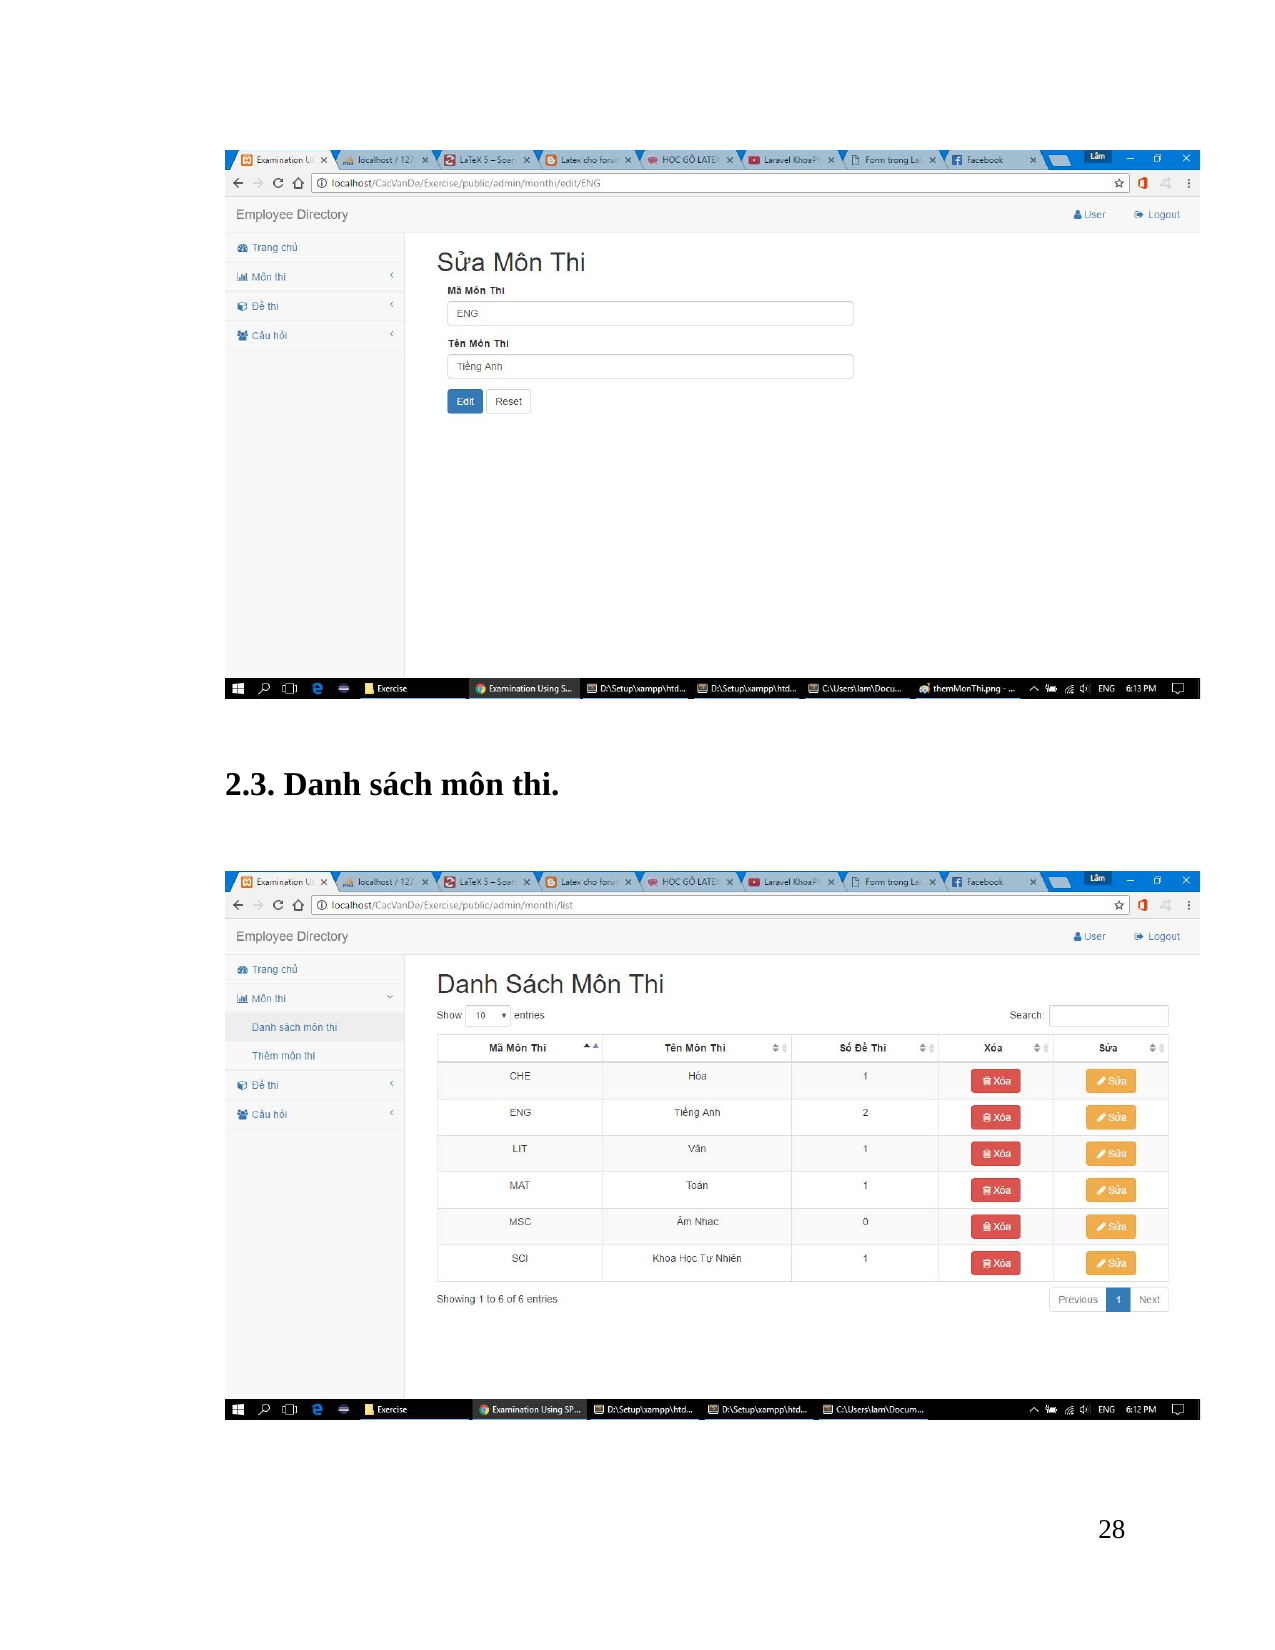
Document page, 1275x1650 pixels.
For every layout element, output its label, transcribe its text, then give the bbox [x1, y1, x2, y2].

picture [225, 150, 1200, 699]
list 2.3. Danh sách môn thi. [225, 764, 1125, 802]
picture [225, 871, 1200, 1420]
